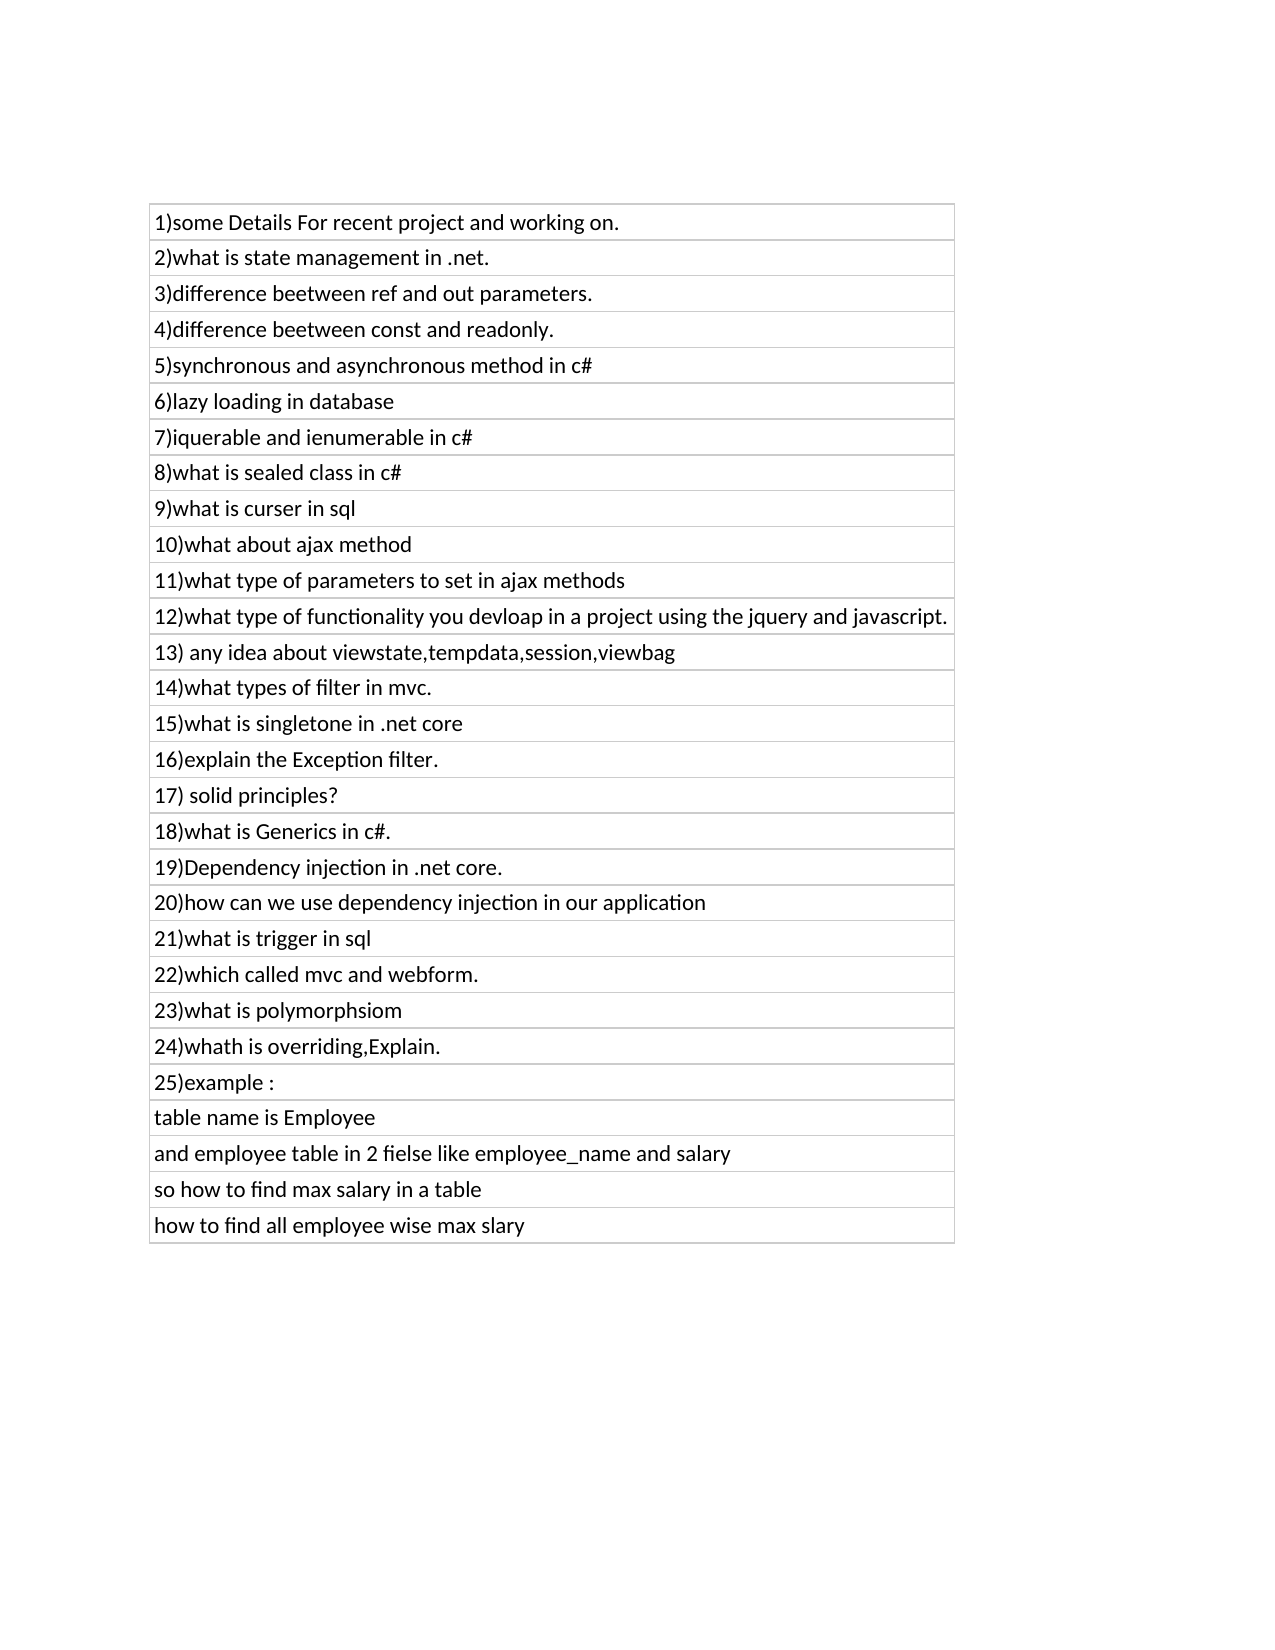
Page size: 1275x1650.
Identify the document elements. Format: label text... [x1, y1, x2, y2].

table_cell 11)what type of parameters to set in ajax methods [150, 563, 954, 597]
table_cell 17) solid principles? [150, 778, 954, 812]
table_cell 12)what type of functionality you devloap in a project using the jquery and javascript. [150, 599, 954, 633]
table_cell table name is Employee [150, 1101, 954, 1135]
table_cell how to find all employee wise max slary [150, 1208, 954, 1242]
table_cell 24)whath is overriding,Explain. [150, 1029, 954, 1063]
table_cell 19)Dependency injection in .net core. [150, 850, 954, 884]
table_header 1)some Details For recent project and working on. [150, 205, 954, 239]
table_cell 20)how can we use dependency injection in our application [150, 886, 954, 920]
table_cell 13) any idea about viewstate,tempdata,session,viewbag [150, 635, 954, 669]
table_cell 22)which called mvc and webform. [150, 957, 954, 991]
table_cell 7)iquerable and ienumerable in c# [150, 420, 954, 454]
table_cell 3)difference beetween ref and out parameters. [150, 276, 954, 311]
table_cell 8)what is sealed class in c# [150, 456, 954, 490]
table_cell 5)synchronous and asynchronous method in c# [150, 348, 954, 382]
table_cell 16)explain the Exception filter. [150, 742, 954, 776]
table_cell 9)what is curser in sql [150, 491, 954, 526]
table_cell so how to find max salary in a table [150, 1172, 954, 1206]
table_cell 6)lazy loading in database [150, 384, 954, 418]
table_cell and employee table in 2 fielse like employee_name and salary [150, 1136, 954, 1171]
table_cell 2)what is state management in .net. [150, 241, 954, 275]
table_cell 25)example : [150, 1065, 954, 1099]
table_cell 10)what about ajax method [150, 527, 954, 561]
table_cell 21)what is trigger in sql [150, 921, 954, 956]
table_cell 18)what is Generics in c#. [150, 814, 954, 848]
table_cell 15)what is singletone in .net core [150, 706, 954, 741]
table_cell 23)what is polymorphsiom [150, 993, 954, 1027]
table_cell 14)what types of filter in mvc. [150, 671, 954, 705]
table_cell 4)difference beetween const and readonly. [150, 312, 954, 346]
